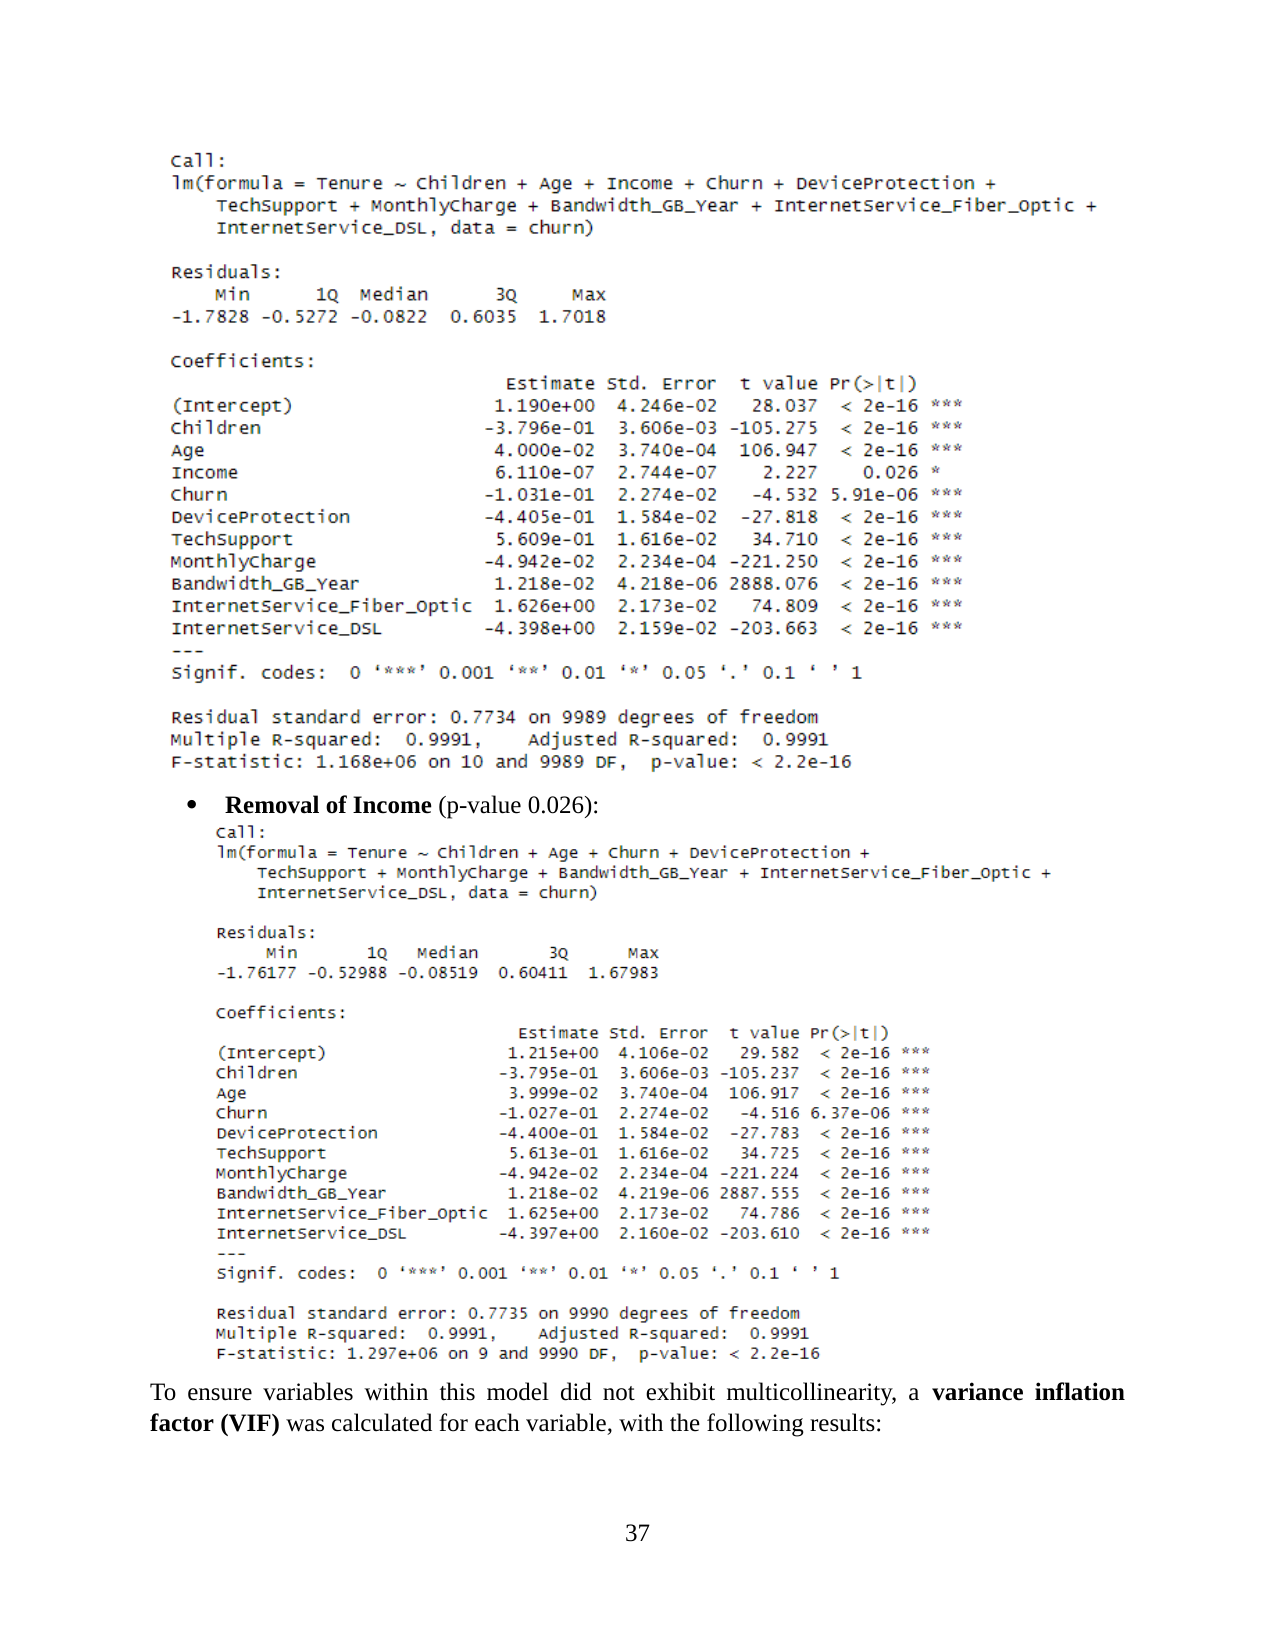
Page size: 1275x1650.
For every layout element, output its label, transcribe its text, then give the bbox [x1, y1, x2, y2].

list Removal of Income (p-value 0.026): [187, 790, 1125, 819]
picture [166, 150, 1109, 786]
picture [213, 823, 1062, 1374]
text To ensure variables within this model did not exhibit multicollinearity, a variance inflation factor (VIF) was calculated for each variable, with the following results: [150, 1377, 1125, 1437]
